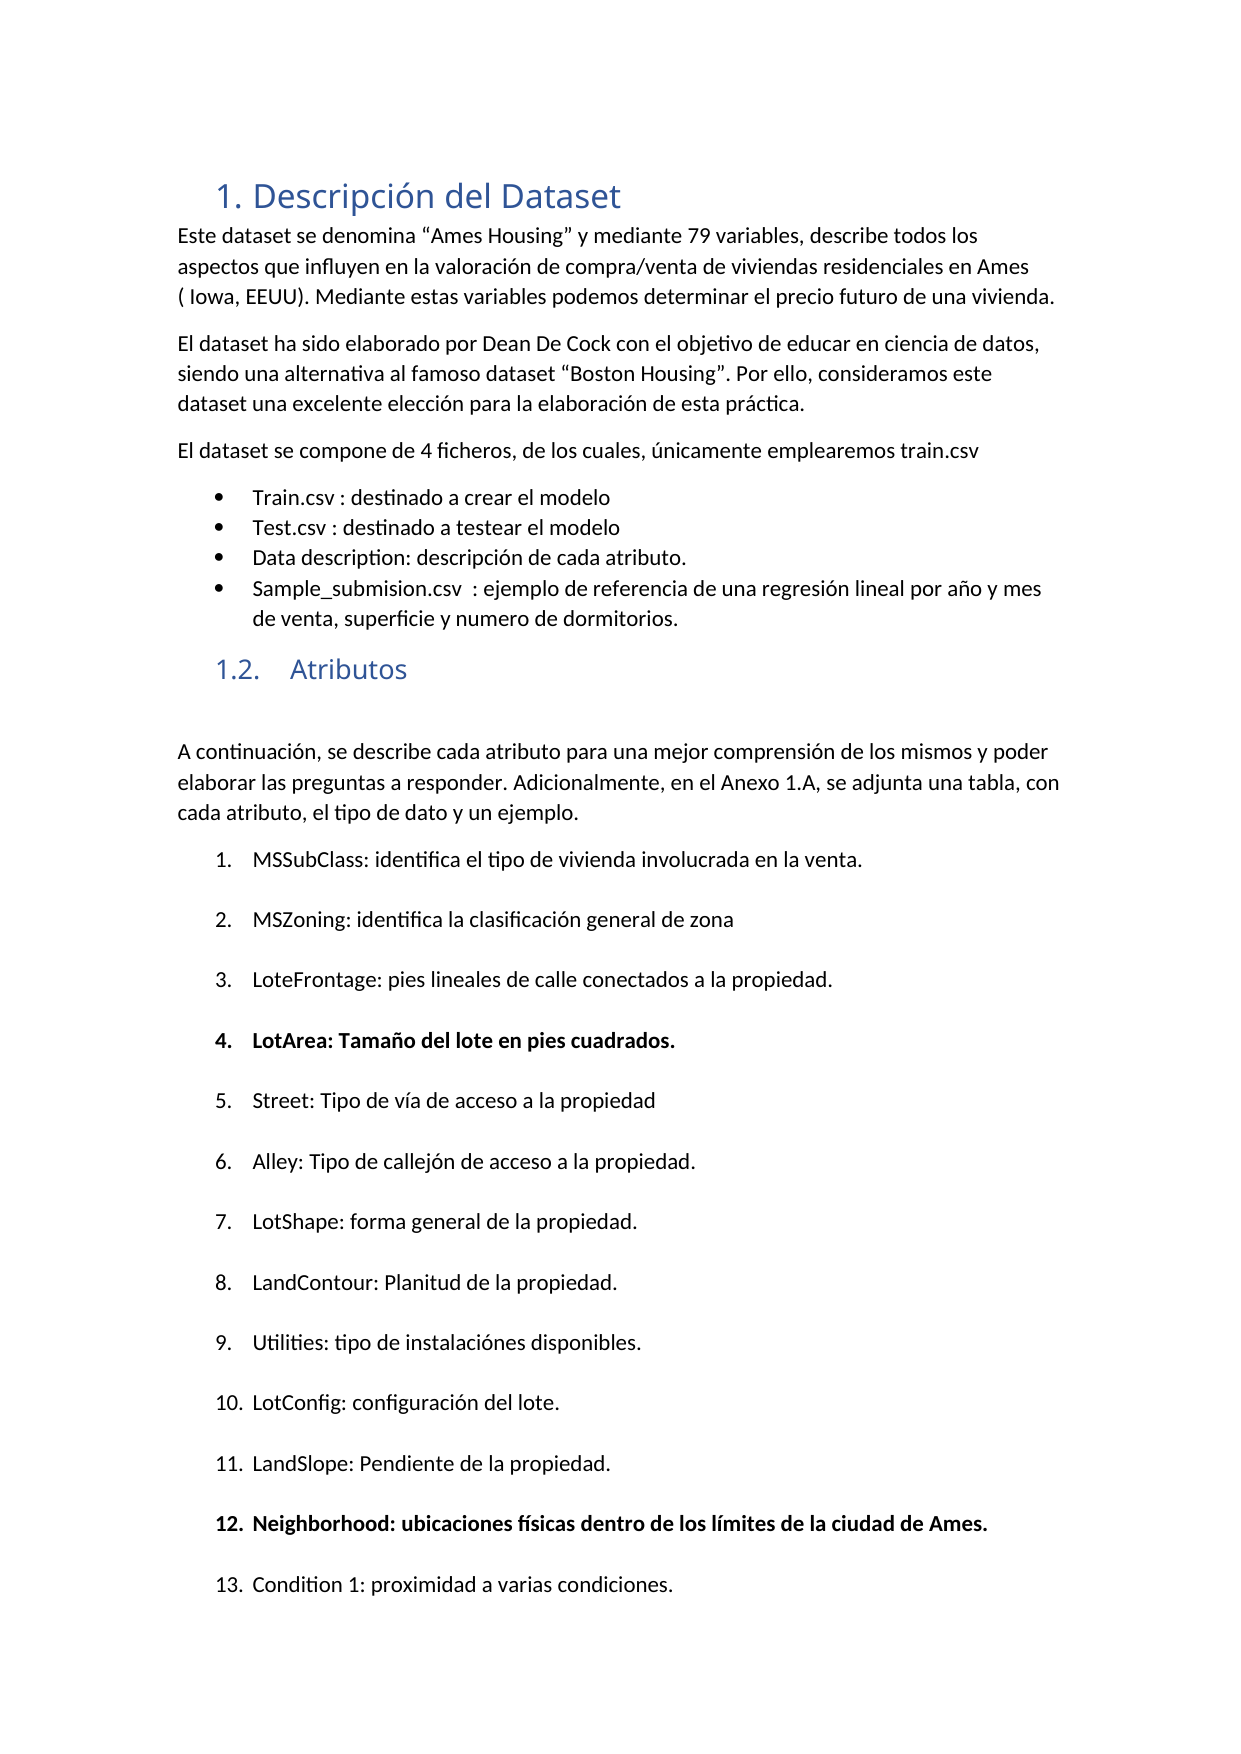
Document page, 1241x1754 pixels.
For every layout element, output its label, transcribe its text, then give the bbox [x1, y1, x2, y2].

text El dataset ha sido elaborado por Dean De Cock con el objetivo de educar en ciencia de datos, siendo una alternativa al famoso dataset “Boston Housing”. Por ello, consideramos este dataset una excelente elección para la elaboración de esta práctica. [177, 329, 1063, 417]
list Train.csv : destinado a crear el modelo [215, 483, 1063, 511]
list LandSlope: Pendiente de la propiedad. [215, 1449, 1063, 1477]
list MSZoning: identifica la clasificación general de zona [215, 905, 1063, 933]
list Condition 1: proximidad a varias condiciones. [215, 1570, 1063, 1598]
list Utilities: tipo de instalaciónes disponibles. [215, 1328, 1063, 1356]
subtitle Descripción del Dataset [215, 173, 1063, 218]
list Data description: descripción de cada atributo. [215, 543, 1063, 571]
list Neighborhood: ubicaciones físicas dentro de los límites de la ciudad de Ames. [215, 1509, 1063, 1537]
list Street: Tipo de vía de acceso a la propiedad [215, 1086, 1063, 1114]
list Sample_submision.csv : ejemplo de referencia de una regresión lineal por año y mes de venta, superficie y numero de dormitorios. [215, 574, 1063, 632]
list LotArea: Tamaño del lote en pies cuadrados. [215, 1026, 1063, 1054]
list Alley: Tipo de callejón de acceso a la propiedad. [215, 1147, 1063, 1175]
list Test.csv : destinado a testear el modelo [215, 513, 1063, 541]
list LandContour: Planitud de la propiedad. [215, 1268, 1063, 1296]
text El dataset se compone de 4 ficheros, de los cuales, únicamente emplearemos train.csv [177, 436, 1063, 464]
text A continuación, se describe cada atributo para una mejor comprensión de los mismos y poder elaborar las preguntas a responder. Adicionalmente, en el Anexo 1.A, se adjunta una tabla, con cada atributo, el tipo de dato y un ejemplo. [177, 737, 1063, 826]
list LotShape: forma general de la propiedad. [215, 1207, 1063, 1235]
text Este dataset se denomina “Ames Housing” y mediante 79 variables, describe todos los aspectos que influyen en la valoración de compra/venta de viviendas residenciales en Ames ( Iowa, EEUU). Mediante estas variables podemos determinar el precio futuro de una vivienda. [177, 222, 1063, 310]
list MSSubClass: identifica el tipo de vivienda involucrada en la venta. [215, 845, 1063, 873]
subtitle Atributos [215, 651, 1063, 688]
list LotConfig: configuración del lote. [215, 1388, 1063, 1416]
list LoteFrontage: pies lineales de calle conectados a la propiedad. [215, 966, 1063, 993]
